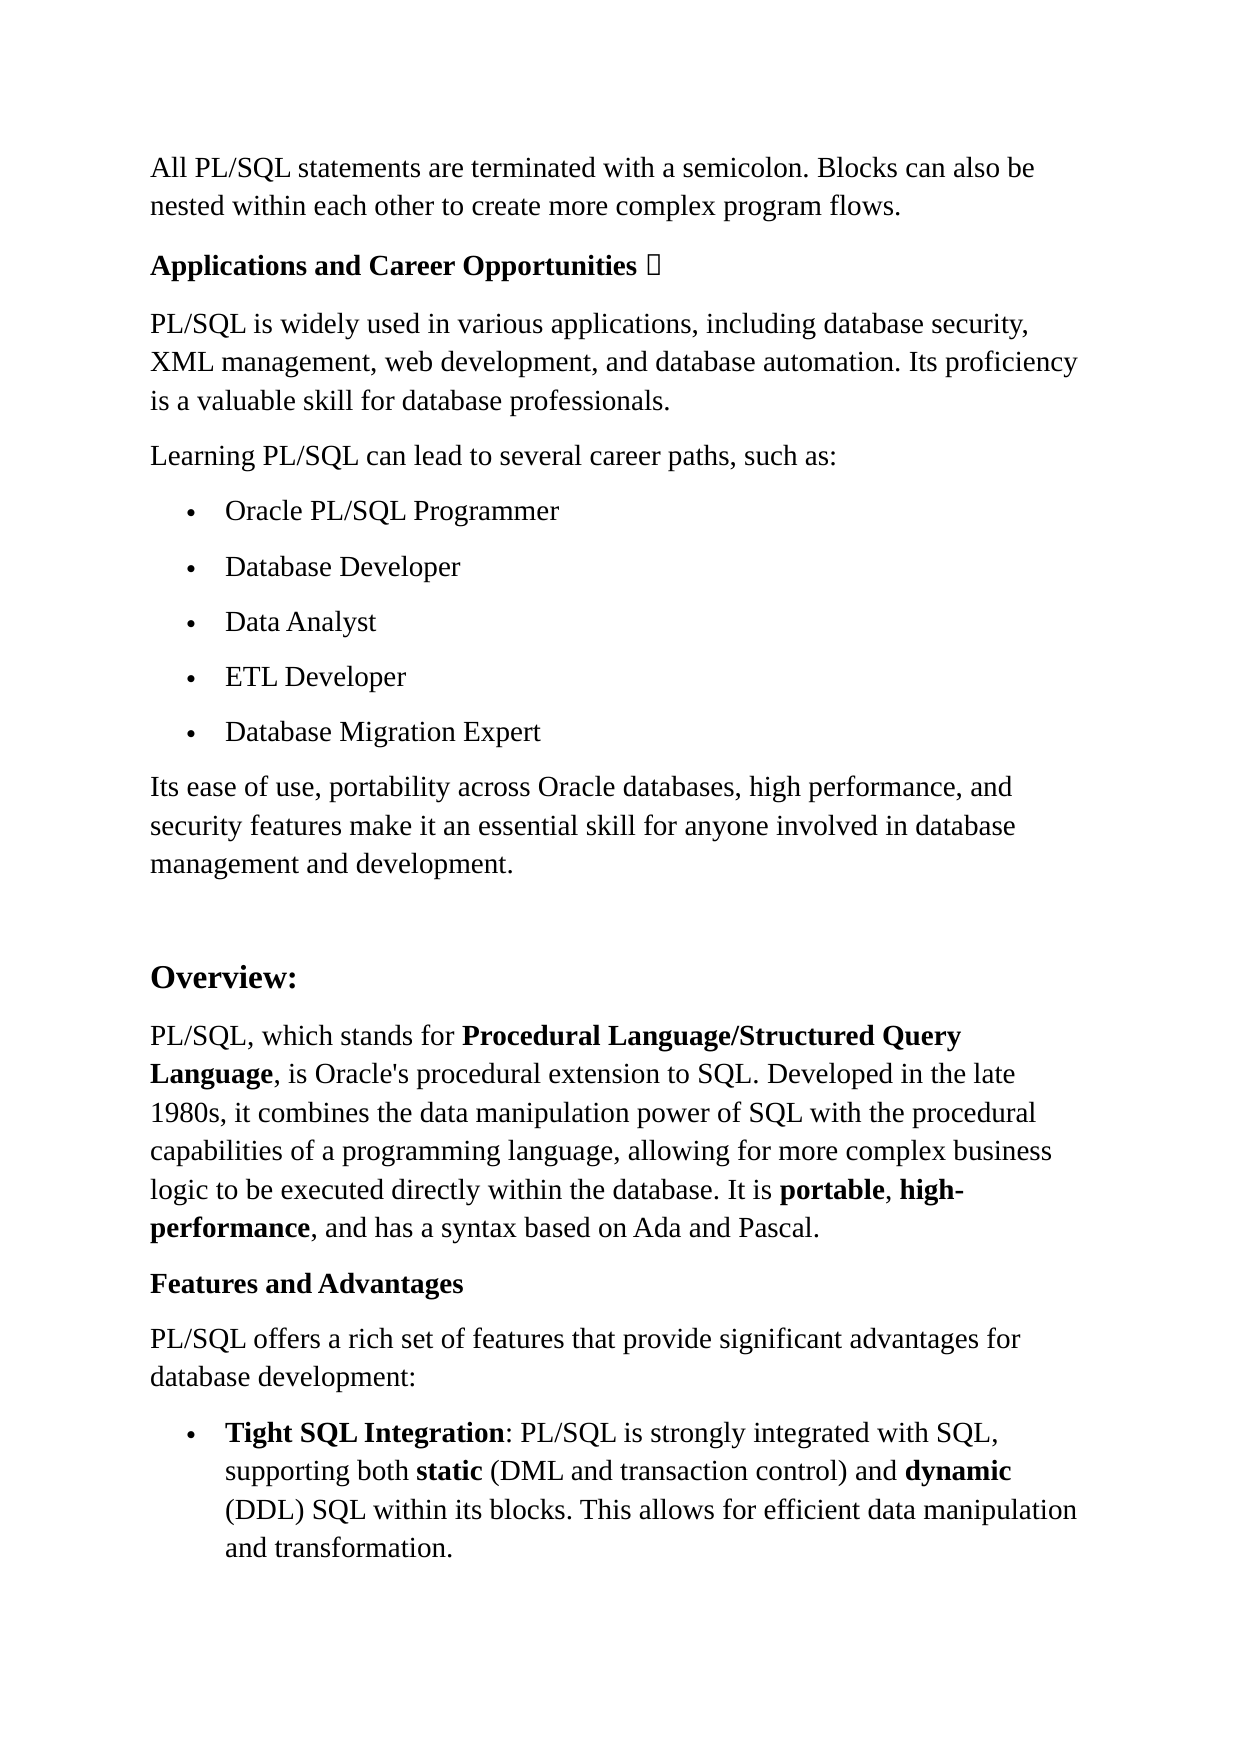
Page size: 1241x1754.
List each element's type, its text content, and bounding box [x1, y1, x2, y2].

text Its ease of use, portability across Oracle databases, high performance, and security features make it an essential skill for anyone involved in database management and development. [150, 769, 1090, 880]
text Applications and Career Opportunities 💼 [150, 244, 1090, 283]
list Database Developer [187, 549, 1090, 582]
list Oracle PL/SQL Programmer [187, 493, 1090, 527]
list Database Migration Expert [187, 714, 1090, 748]
text Learning PL/SQL can lead to several career paths, such as: [150, 438, 1090, 472]
text PL/SQL offers a rich set of features that provide significant advantages for database development: [150, 1321, 1090, 1393]
list Tight SQL Integration: PL/SQL is strongly integrated with SQL, supporting both static (DML and transaction control) and dynamic (DDL) SQL within its blocks. This allows for efficient data manipulation and transformation. [187, 1415, 1090, 1564]
list Data Analyst [187, 604, 1090, 637]
text PL/SQL, which stands for Procedural Language/Structured Query Language, is Oracle's procedural extension to SQL. Developed in the late 1980s, it combines the data manipulation power of SQL with the procedural capabilities of a programming language, allowing for more complex business logic to be executed directly within the database. It is portable, high-performance, and has a syntax based on Ada and Pascal. [150, 1018, 1090, 1244]
text PL/SQL is widely used in various applications, including database security, XML management, web development, and database automation. Its proficiency is a valuable skill for database professionals. [150, 306, 1090, 417]
text Overview: [150, 957, 1090, 995]
text All PL/SQL statements are terminated with a semicolon. Blocks can also be nested within each other to create more complex program flows. [150, 150, 1090, 222]
list ETL Developer [187, 659, 1090, 693]
text Features and Advantages [150, 1266, 1090, 1299]
